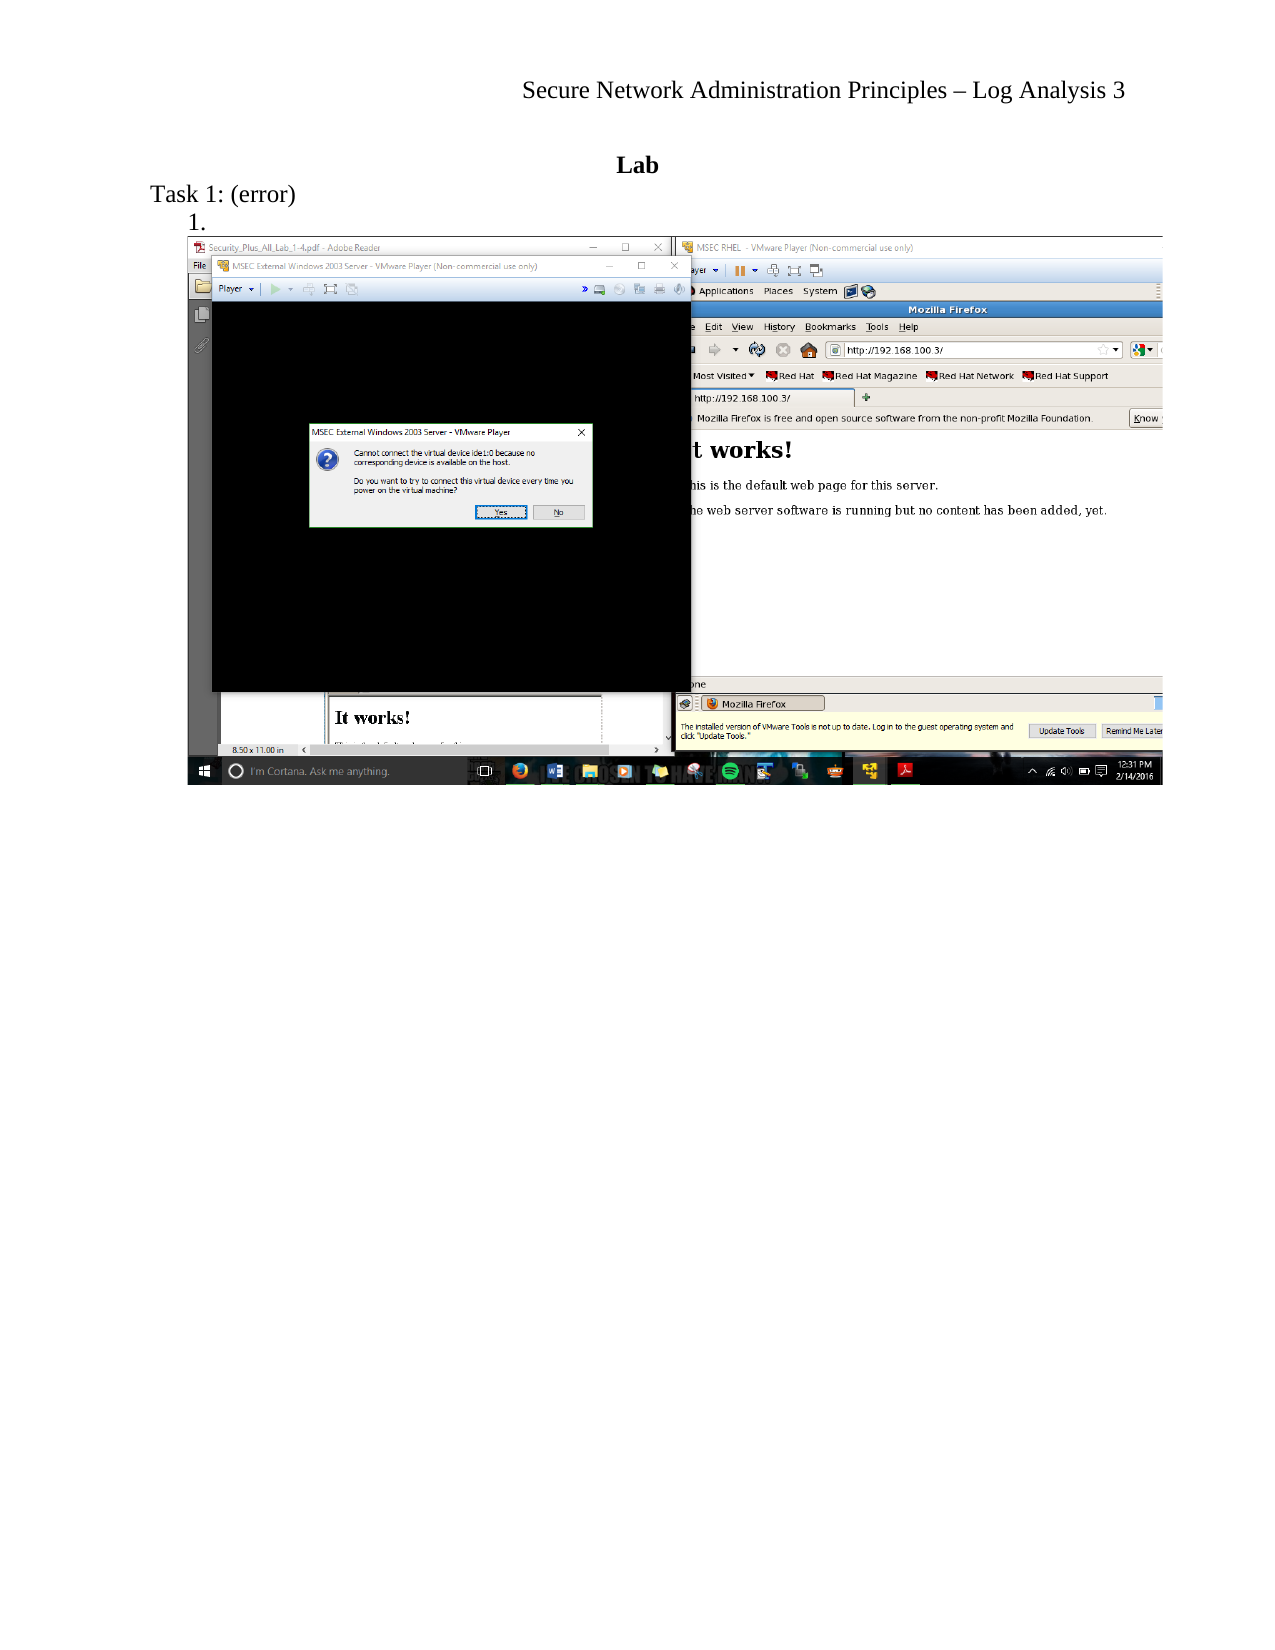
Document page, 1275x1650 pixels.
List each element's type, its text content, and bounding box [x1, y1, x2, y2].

text Task 1: (error) [150, 179, 1125, 207]
text Lab [150, 150, 1125, 179]
picture [187, 236, 1163, 785]
